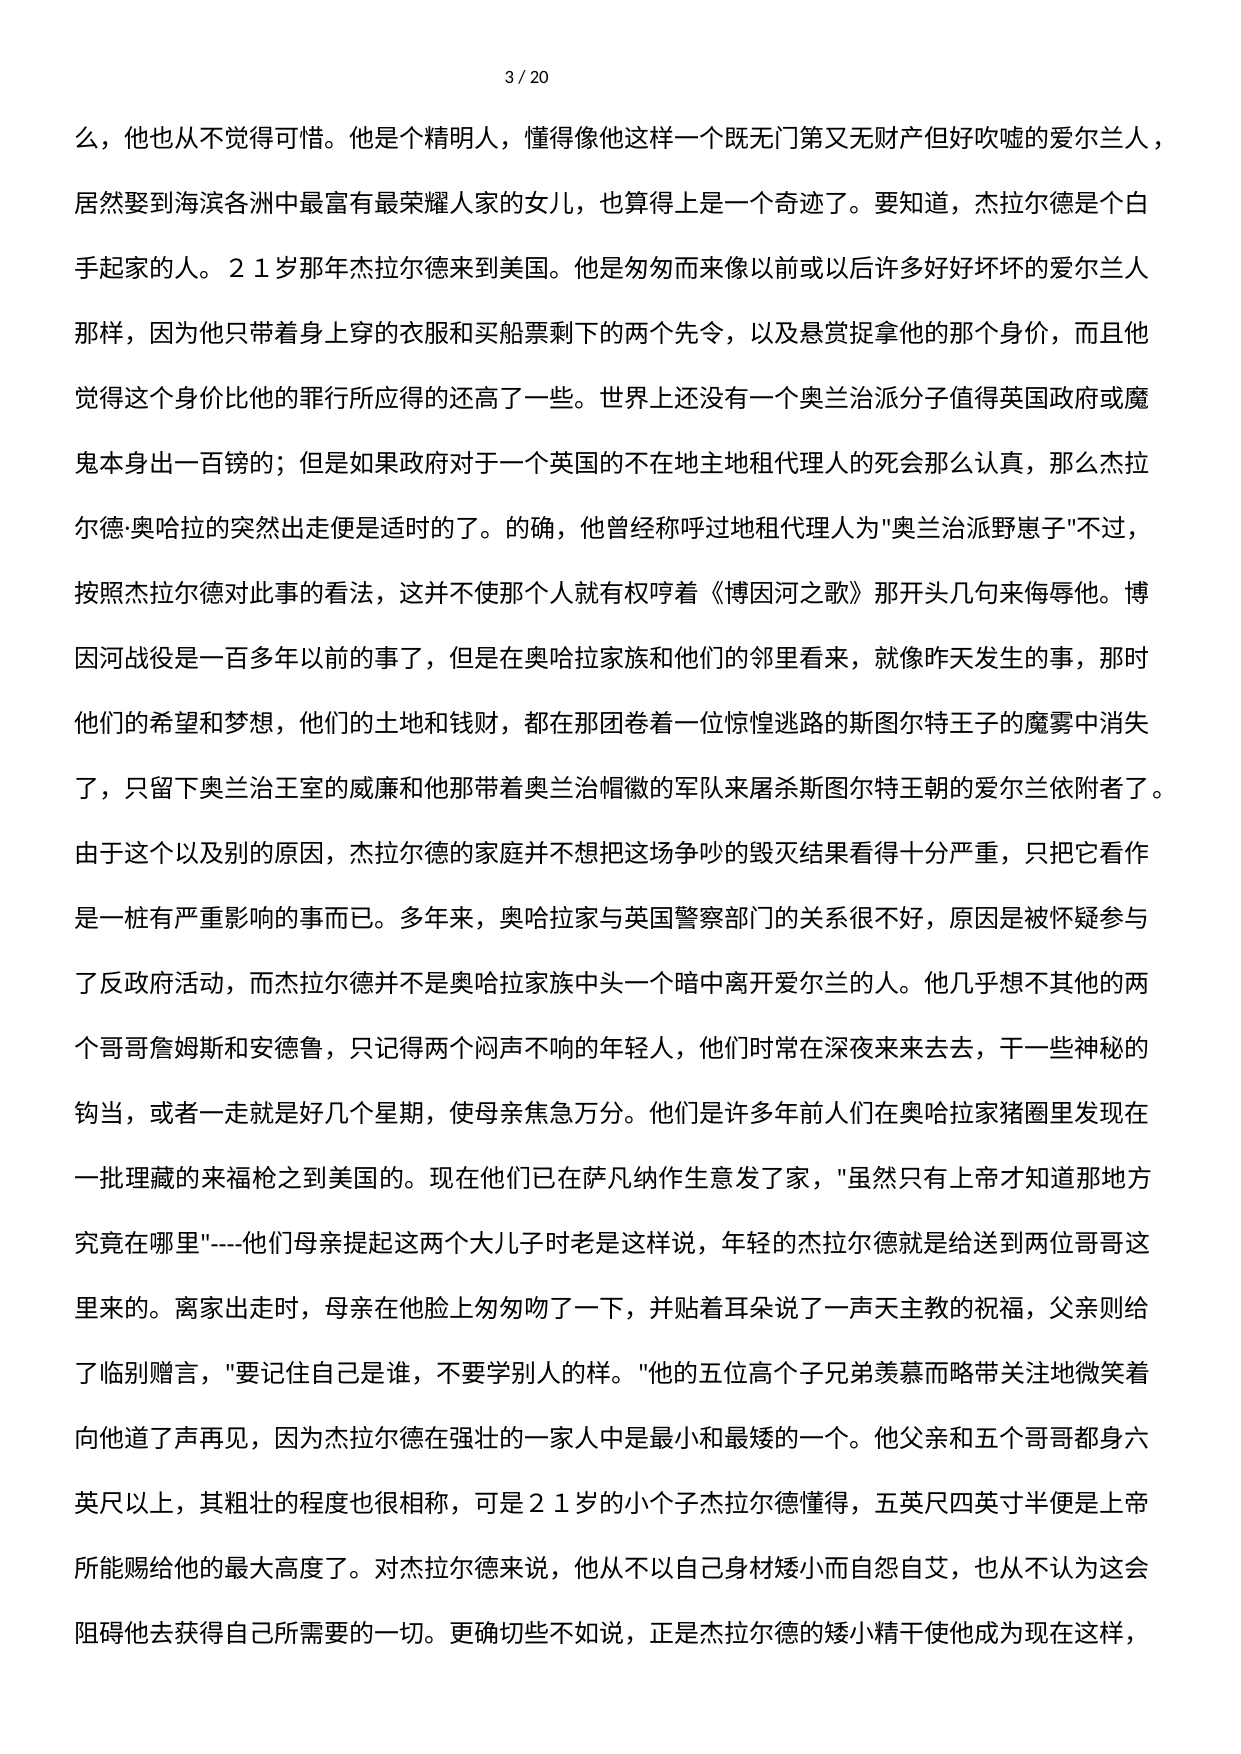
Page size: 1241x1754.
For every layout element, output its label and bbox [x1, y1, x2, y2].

text [74, 104, 1152, 1664]
